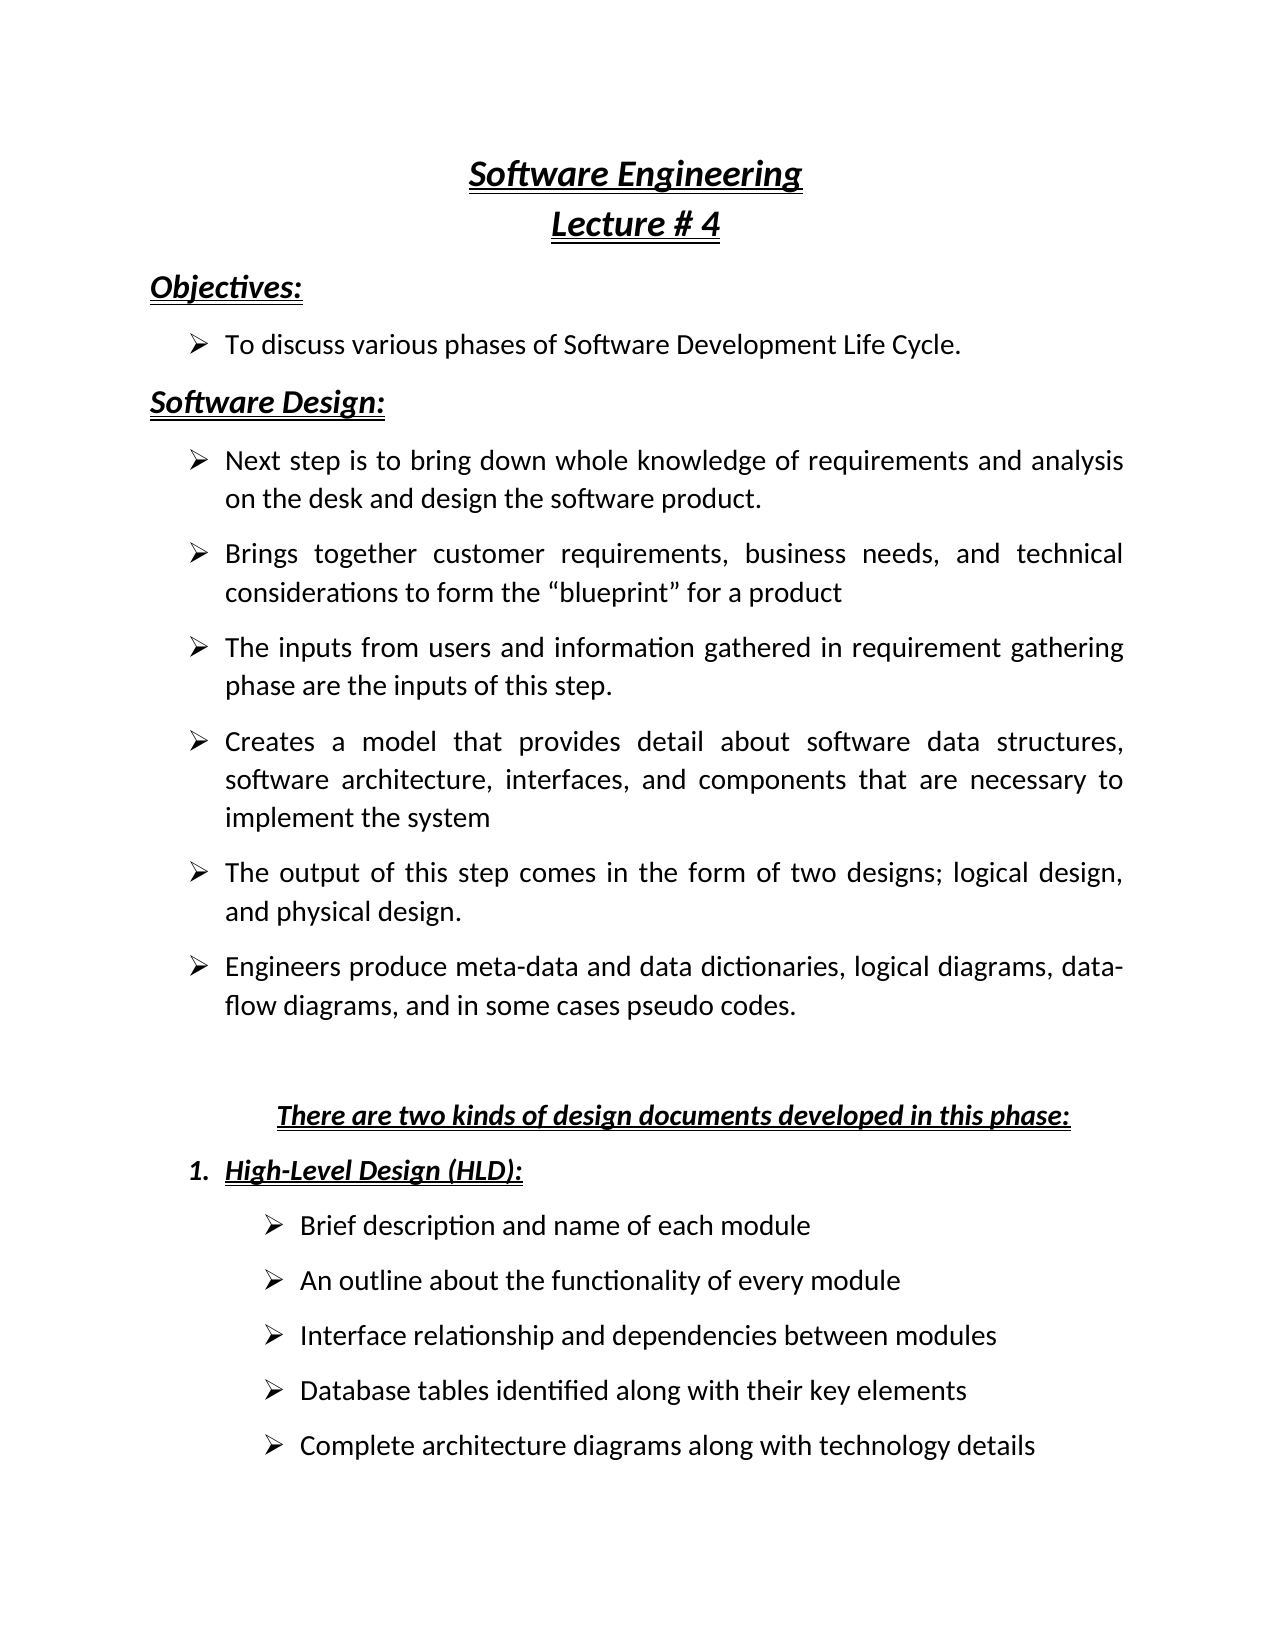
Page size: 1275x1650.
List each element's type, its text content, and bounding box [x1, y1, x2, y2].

text Software Engineering Lecture # 4 [150, 150, 1125, 245]
list Next step is to bring down whole knowledge of requirements and analysis on the desk and design the software product. [187, 442, 1125, 516]
list Brings together customer requirements, business needs, and technical considerations to form the “blueprint” for a product [187, 536, 1125, 609]
list An outline about the functionality of every module [262, 1262, 1125, 1298]
list Complete architecture diagrams along with technology details [262, 1427, 1125, 1463]
text Software Design: [150, 381, 1125, 422]
list The output of this step comes in the form of two designs; logical design, and physical design. [187, 854, 1125, 929]
list Interface relationship and dependencies between modules [262, 1317, 1125, 1353]
list Creates a model that provides detail about software data structures, software architecture, interfaces, and components that are necessary to implement the system [187, 723, 1125, 835]
list High-Level Design (HLD): [187, 1152, 1125, 1187]
text There are two kinds of design documents developed in this phase: [225, 1097, 1125, 1132]
list To discuss various phases of Software Development Life Cycle. [187, 326, 1125, 362]
list The inputs from users and information gathered in requirement gathering phase are the inputs of this step. [187, 629, 1125, 703]
text Objectives: [150, 266, 1125, 306]
list Database tables identified along with their key elements [262, 1372, 1125, 1408]
list Engineers produce meta-data and data dictionaries, logical diagrams, data-flow diagrams, and in some cases pseudo codes. [187, 948, 1125, 1022]
list Brief description and name of each module [262, 1207, 1125, 1243]
